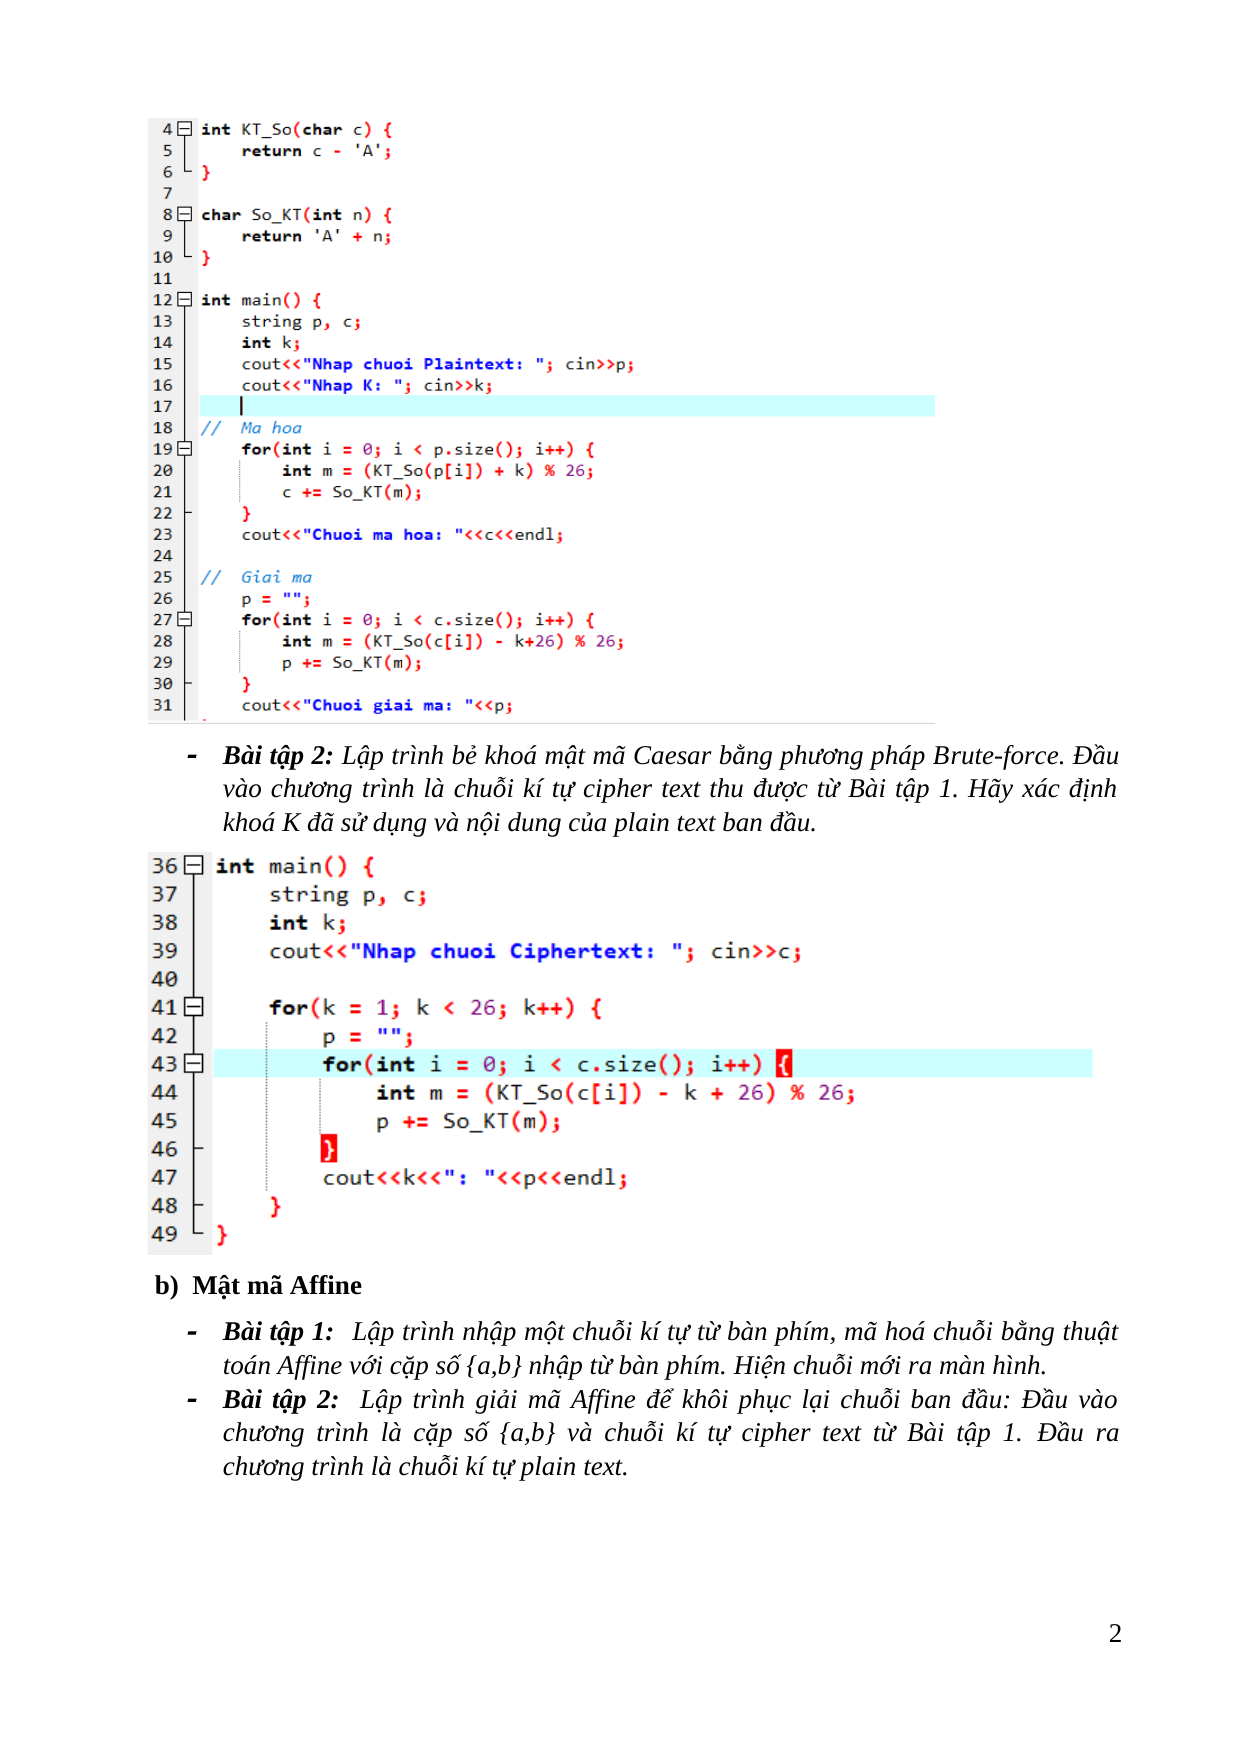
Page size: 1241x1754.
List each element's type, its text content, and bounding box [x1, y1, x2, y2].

subtitle Mật mã Affine [154, 1269, 1122, 1301]
picture [147, 118, 936, 724]
list Bài tập 2: Lập trình bẻ khoá mật mã Caesar bằng phương pháp Brute-force. Đầu vào chương trình là chuỗi kí tự cipher text thu được từ Bài tập 1. Hãy xác định khoá K đã sử dụng và nội dung của plain text ban đầu. [185, 739, 1122, 837]
picture [147, 852, 1093, 1255]
list Bài tập 1: Lập trình nhập một chuỗi kí tự từ bàn phím, mã hoá chuỗi bằng thuật toán Affine với cặp số {a,b} nhập từ bàn phím. Hiện chuỗi mới ra màn hình. [185, 1316, 1122, 1380]
list Bài tập 2: Lập trình giải mã Affine để khôi phục lại chuỗi ban đầu: Đầu vào chương trình là cặp số {a,b} và chuỗi kí tự cipher text từ Bài tập 1. Đầu ra chương trình là chuỗi kí tự plain text. [185, 1383, 1122, 1481]
